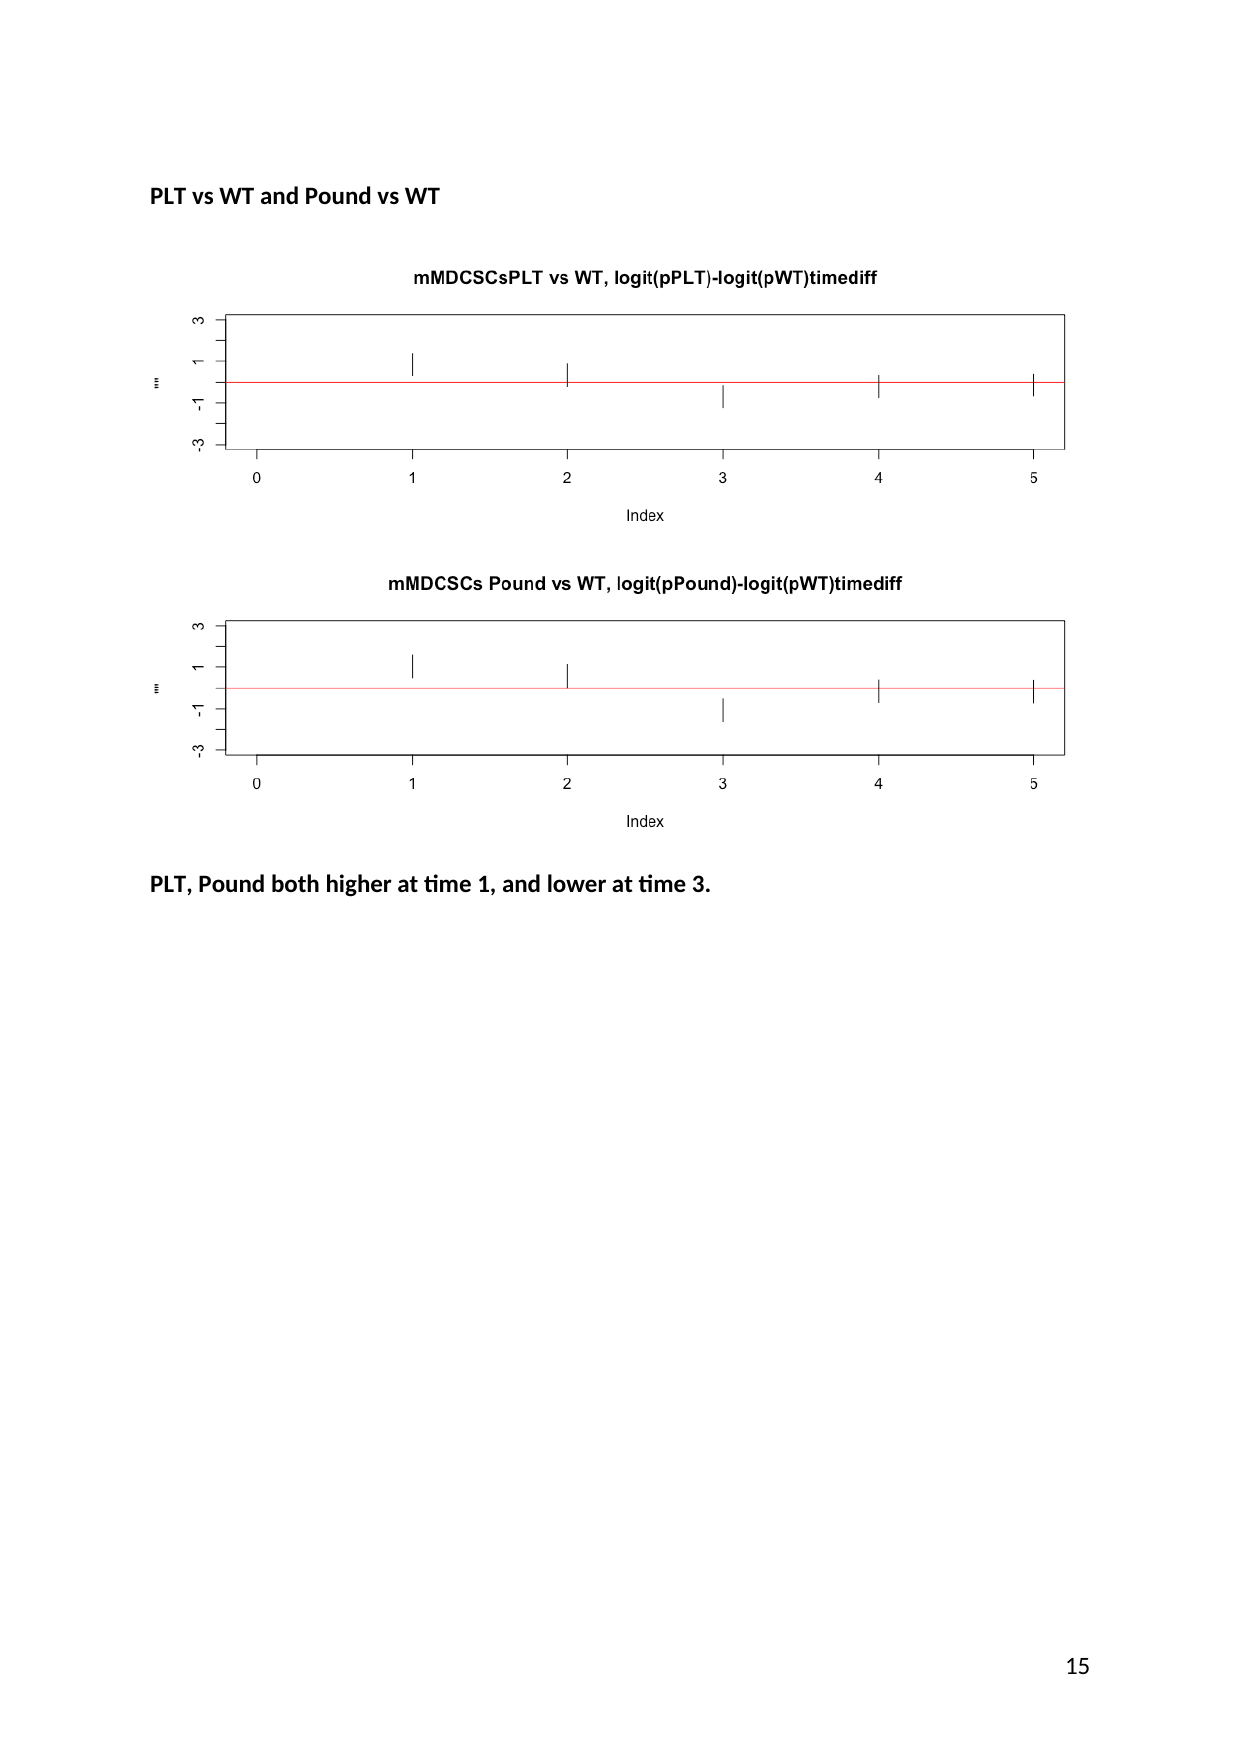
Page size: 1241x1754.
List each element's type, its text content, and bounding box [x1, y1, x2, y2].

text PLT vs WT and Pound vs WT [150, 181, 1090, 211]
text PLT, Pound both higher at time 1, and lower at time 3. [150, 868, 1090, 899]
picture [150, 241, 1090, 838]
